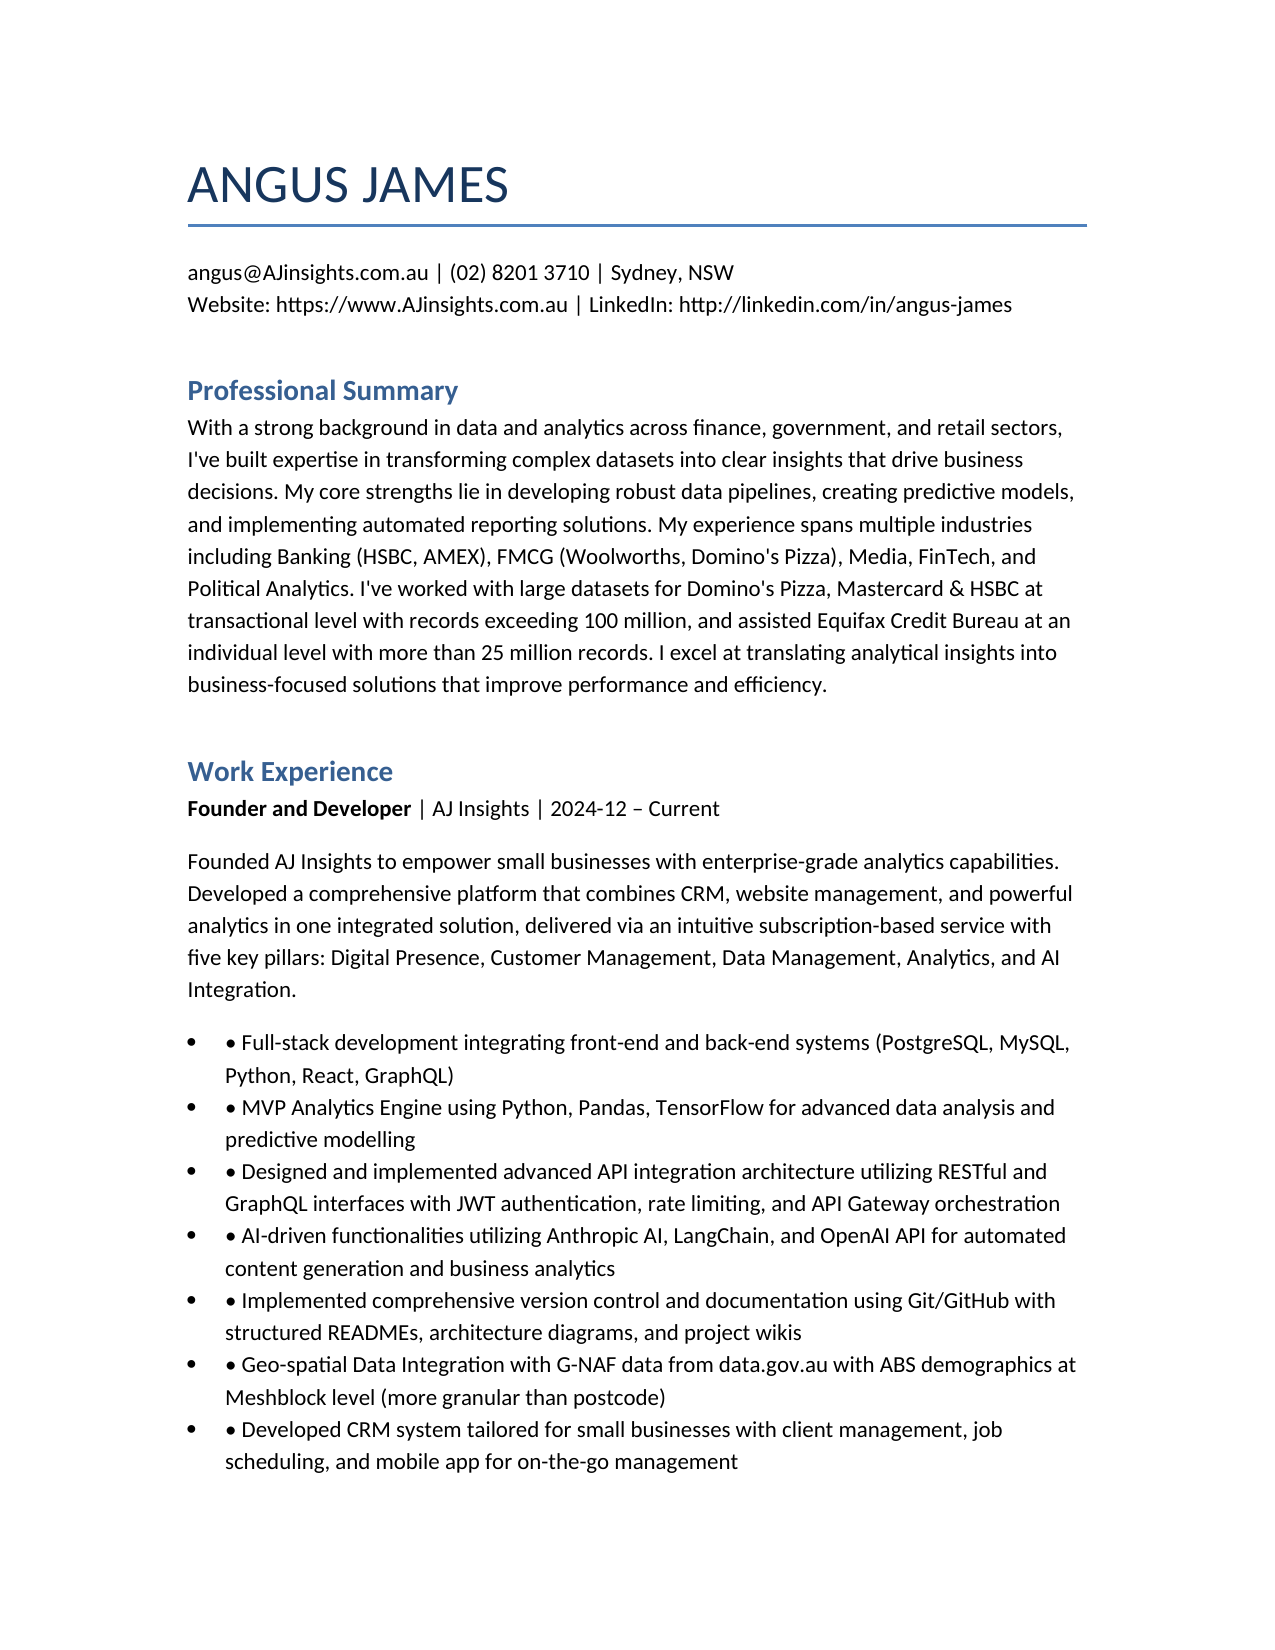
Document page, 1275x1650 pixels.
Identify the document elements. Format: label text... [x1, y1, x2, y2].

title ANGUS JAMES [187, 150, 1087, 227]
list • Full-stack development integrating front-end and back-end systems (PostgreSQL, MySQL, Python, React, GraphQL) [187, 1028, 1087, 1089]
subtitle Work Experience [187, 753, 1087, 788]
subtitle Professional Summary [187, 372, 1087, 408]
text angus@AJinsights.com.au | (02) 8201 3710 | Sydney, NSW Website: https://www.AJinsights.com.au | LinkedIn: http://linkedin.com/in/angus-james [187, 258, 1087, 318]
text Founder and Developer | AJ Insights | 2024-12 – Current [187, 794, 1087, 822]
list • MVP Analytics Engine using Python, Pandas, TensorFlow for advanced data analysis and predictive modelling [187, 1093, 1087, 1153]
list • AI-driven functionalities utilizing Anthropic AI, LangChain, and OpenAI API for automated content generation and business analytics [187, 1222, 1087, 1282]
text Founded AJ Insights to empower small businesses with enterprise-grade analytics capabilities. Developed a comprehensive platform that combines CRM, website management, and powerful analytics in one integrated solution, delivered via an intuitive subscription-based service with five key pillars: Digital Presence, Customer Management, Data Management, Analytics, and AI Integration. [187, 847, 1087, 1003]
text With a strong background in data and analytics across finance, government, and retail sectors, I've built expertise in transforming complex datasets into clear insights that drive business decisions. My core strengths lie in developing robust data pipelines, creating predictive models, and implementing automated reporting solutions. My experience spans multiple industries including Banking (HSBC, AMEX), FMCG (Woolworths, Domino's Pizza), Media, FinTech, and Political Analytics. I've worked with large datasets for Domino's Pizza, Mastercard & HSBC at transactional level with records exceeding 100 million, and assisted Equifax Credit Bureau at an individual level with more than 25 million records. I excel at translating analytical insights into business-focused solutions that improve performance and efficiency. [187, 413, 1087, 699]
list • Geo-spatial Data Integration with G-NAF data from data.gov.au with ABS demographics at Meshblock level (more granular than postcode) [187, 1350, 1087, 1411]
list • Designed and implemented advanced API integration architecture utilizing RESTful and GraphQL interfaces with JWT authentication, rate limiting, and API Gateway orchestration [187, 1157, 1087, 1217]
list • Implemented comprehensive version control and documentation using Git/GitHub with structured READMEs, architecture diagrams, and project wikis [187, 1286, 1087, 1346]
list • Developed CRM system tailored for small businesses with client management, job scheduling, and mobile app for on-the-go management [187, 1415, 1087, 1475]
